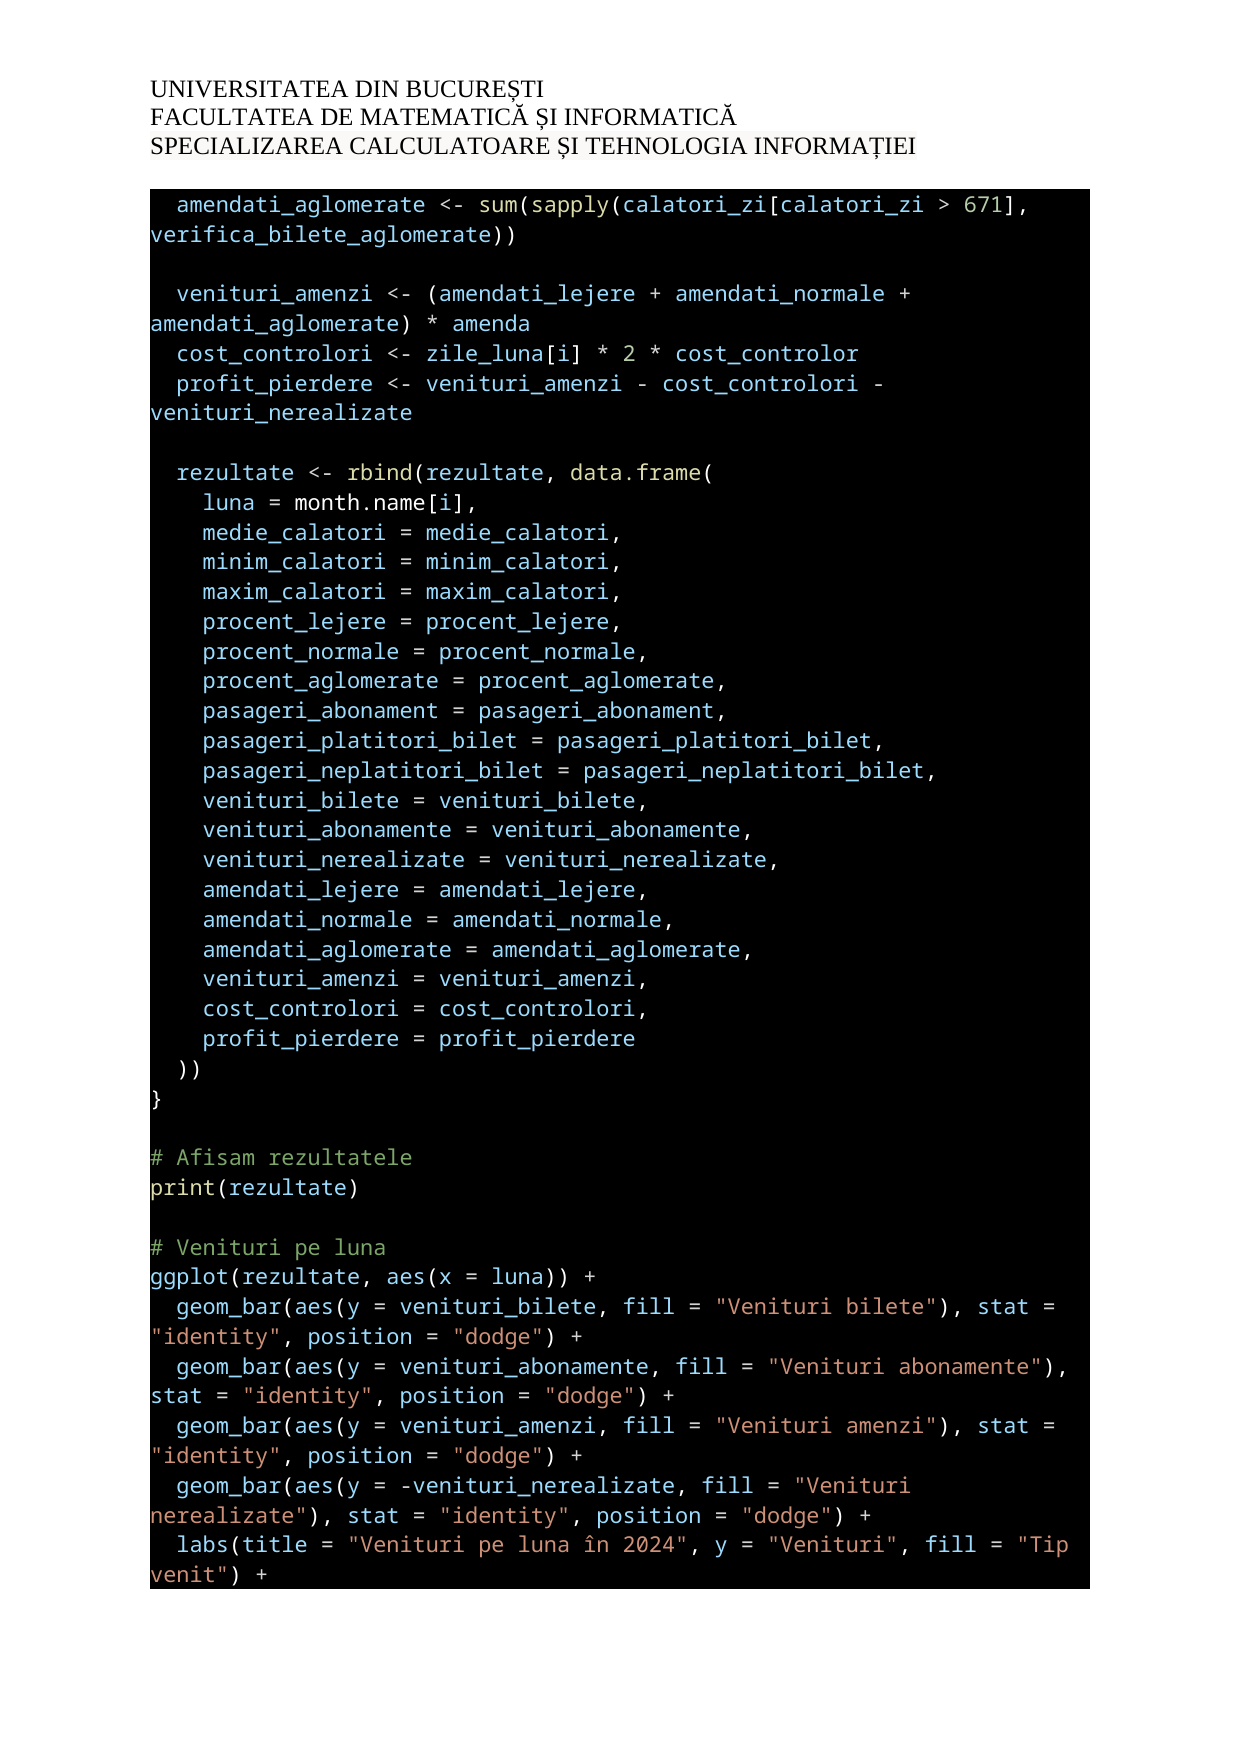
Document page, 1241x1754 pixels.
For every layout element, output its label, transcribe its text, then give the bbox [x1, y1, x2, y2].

text geom_bar(aes(y = venituri_abonamente, fill = "Venituri abonamente"), stat = "identity", position = "dodge") + [150, 1351, 1090, 1410]
text # Afisam rezultatele [150, 1142, 1090, 1172]
text } [150, 1082, 1090, 1112]
text pasageri_abonament = pasageri_abonament, [150, 695, 1090, 725]
text medie_calatori = medie_calatori, [150, 516, 1090, 546]
text cost_controlori <- zile_luna[i] * 2 * cost_controlor [150, 338, 1090, 367]
text profit_pierdere <- venituri_amenzi - cost_controlori - venituri_nerealizate [150, 367, 1090, 427]
text labs(title = "Venituri pe luna în 2024", y = "Venituri", fill = "Tip venit") + [150, 1529, 1090, 1589]
text amendati_normale = amendati_normale, [150, 904, 1090, 933]
text amendati_lejere = amendati_lejere, [150, 874, 1090, 904]
text rezultate <- rbind(rezultate, data.frame( [150, 457, 1090, 487]
text luna = month.name[i], [150, 487, 1090, 516]
text procent_normale = procent_normale, [150, 636, 1090, 665]
text venituri_amenzi <- (amendati_lejere + amendati_normale + amendati_aglomerate) * amenda [150, 278, 1090, 338]
text minim_calatori = minim_calatori, [150, 546, 1090, 576]
text venituri_bilete = venituri_bilete, [150, 784, 1090, 814]
text ggplot(rezultate, aes(x = luna)) + [150, 1261, 1090, 1291]
text amendati_aglomerate <- sum(sapply(calatori_zi[calatori_zi > 671], verifica_bilete_aglomerate)) [150, 189, 1090, 248]
text venituri_abonamente = venituri_abonamente, [150, 814, 1090, 844]
text venituri_nerealizate = venituri_nerealizate, [150, 844, 1090, 874]
text geom_bar(aes(y = venituri_amenzi, fill = "Venituri amenzi"), stat = "identity", position = "dodge") + [150, 1410, 1090, 1470]
text # Venituri pe luna [150, 1231, 1090, 1261]
text pasageri_neplatitori_bilet = pasageri_neplatitori_bilet, [150, 755, 1090, 784]
text )) [150, 1053, 1090, 1082]
text amendati_aglomerate = amendati_aglomerate, [150, 933, 1090, 963]
text venituri_amenzi = venituri_amenzi, [150, 963, 1090, 993]
text procent_lejere = procent_lejere, [150, 606, 1090, 636]
text cost_controlori = cost_controlori, [150, 993, 1090, 1023]
text profit_pierdere = profit_pierdere [150, 1023, 1090, 1053]
text geom_bar(aes(y = venituri_bilete, fill = "Venituri bilete"), stat = "identity", position = "dodge") + [150, 1291, 1090, 1351]
text procent_aglomerate = procent_aglomerate, [150, 665, 1090, 695]
text print(rezultate) [150, 1172, 1090, 1202]
text maxim_calatori = maxim_calatori, [150, 576, 1090, 606]
text pasageri_platitori_bilet = pasageri_platitori_bilet, [150, 725, 1090, 755]
text geom_bar(aes(y = -venituri_nerealizate, fill = "Venituri nerealizate"), stat = "identity", position = "dodge") + [150, 1470, 1090, 1529]
